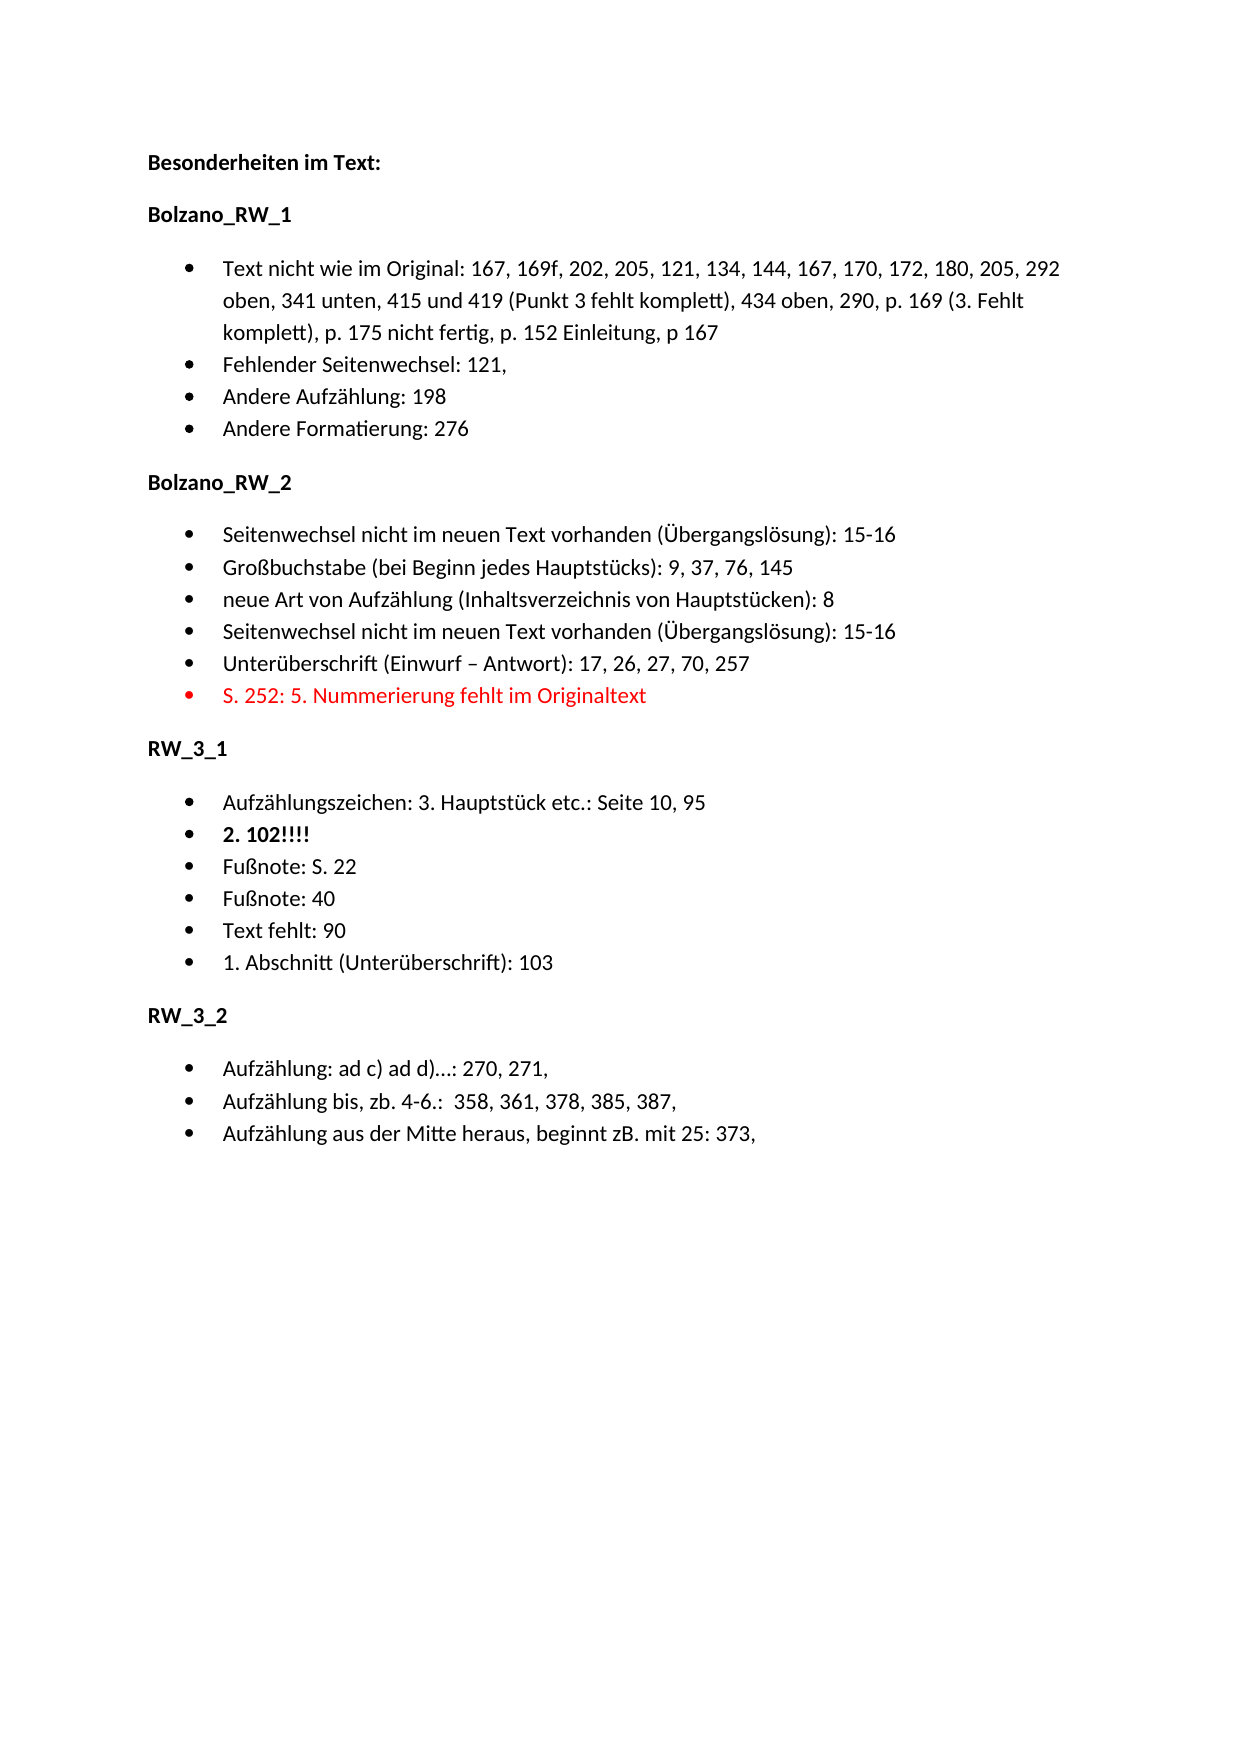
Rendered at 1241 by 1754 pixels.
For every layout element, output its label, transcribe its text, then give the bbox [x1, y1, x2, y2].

text RW_3_1 [148, 734, 1093, 763]
list S. 252: 5. Nummerierung fehlt im Originaltext [185, 682, 1093, 709]
list Aufzählung: ad c) ad d)…: 270, 271, [185, 1054, 1093, 1083]
list Unterüberschrift (Einwurf – Antwort): 17, 26, 27, 70, 257 [185, 649, 1093, 677]
list Aufzählung bis, zb. 4-6.: 358, 361, 378, 385, 387, [185, 1087, 1093, 1115]
list 1. Abschnitt (Unterüberschrift): 103 [185, 948, 1093, 977]
list Andere Aufzählung: 198 [185, 382, 1093, 410]
list Seitenwechsel nicht im neuen Text vorhanden (Übergangslösung): 15-16 [185, 617, 1093, 645]
list Fußnote: S. 22 [185, 852, 1093, 880]
text RW_3_2 [148, 1002, 1093, 1029]
list Text nicht wie im Original: 167, 169f, 202, 205, 121, 134, 144, 167, 170, 172, 180, 205, 292 oben, 341 unten, 415 und 419 (Punkt 3 fehlt komplett), 434 oben, 290, p. 169 (3. Fehlt komplett), p. 175 nicht fertig, p. 152 Einleitung, p 167 [185, 254, 1093, 346]
list Andere Formatierung: 276 [185, 414, 1093, 443]
list 2. 102!!!! [185, 820, 1093, 848]
list Seitenwechsel nicht im neuen Text vorhanden (Übergangslösung): 15-16 [185, 521, 1093, 549]
list Aufzählungszeichen: 3. Hauptstück etc.: Seite 10, 95 [185, 788, 1093, 816]
list Fehlender Seitenwechsel: 121, [185, 350, 1093, 378]
list Großbuchstabe (bei Beginn jedes Hauptstücks): 9, 37, 76, 145 [185, 553, 1093, 581]
text Besonderheiten im Text: [148, 148, 1093, 176]
list Aufzählung aus der Mitte heraus, beginnt zB. mit 25: 373, [185, 1119, 1093, 1147]
list Fußnote: 40 [185, 884, 1093, 912]
list neue Art von Aufzählung (Inhaltsverzeichnis von Hauptstücken): 8 [185, 585, 1093, 613]
list Text fehlt: 90 [185, 916, 1093, 944]
text Bolzano_RW_1 [148, 201, 1093, 229]
text Bolzano_RW_2 [148, 468, 1093, 496]
